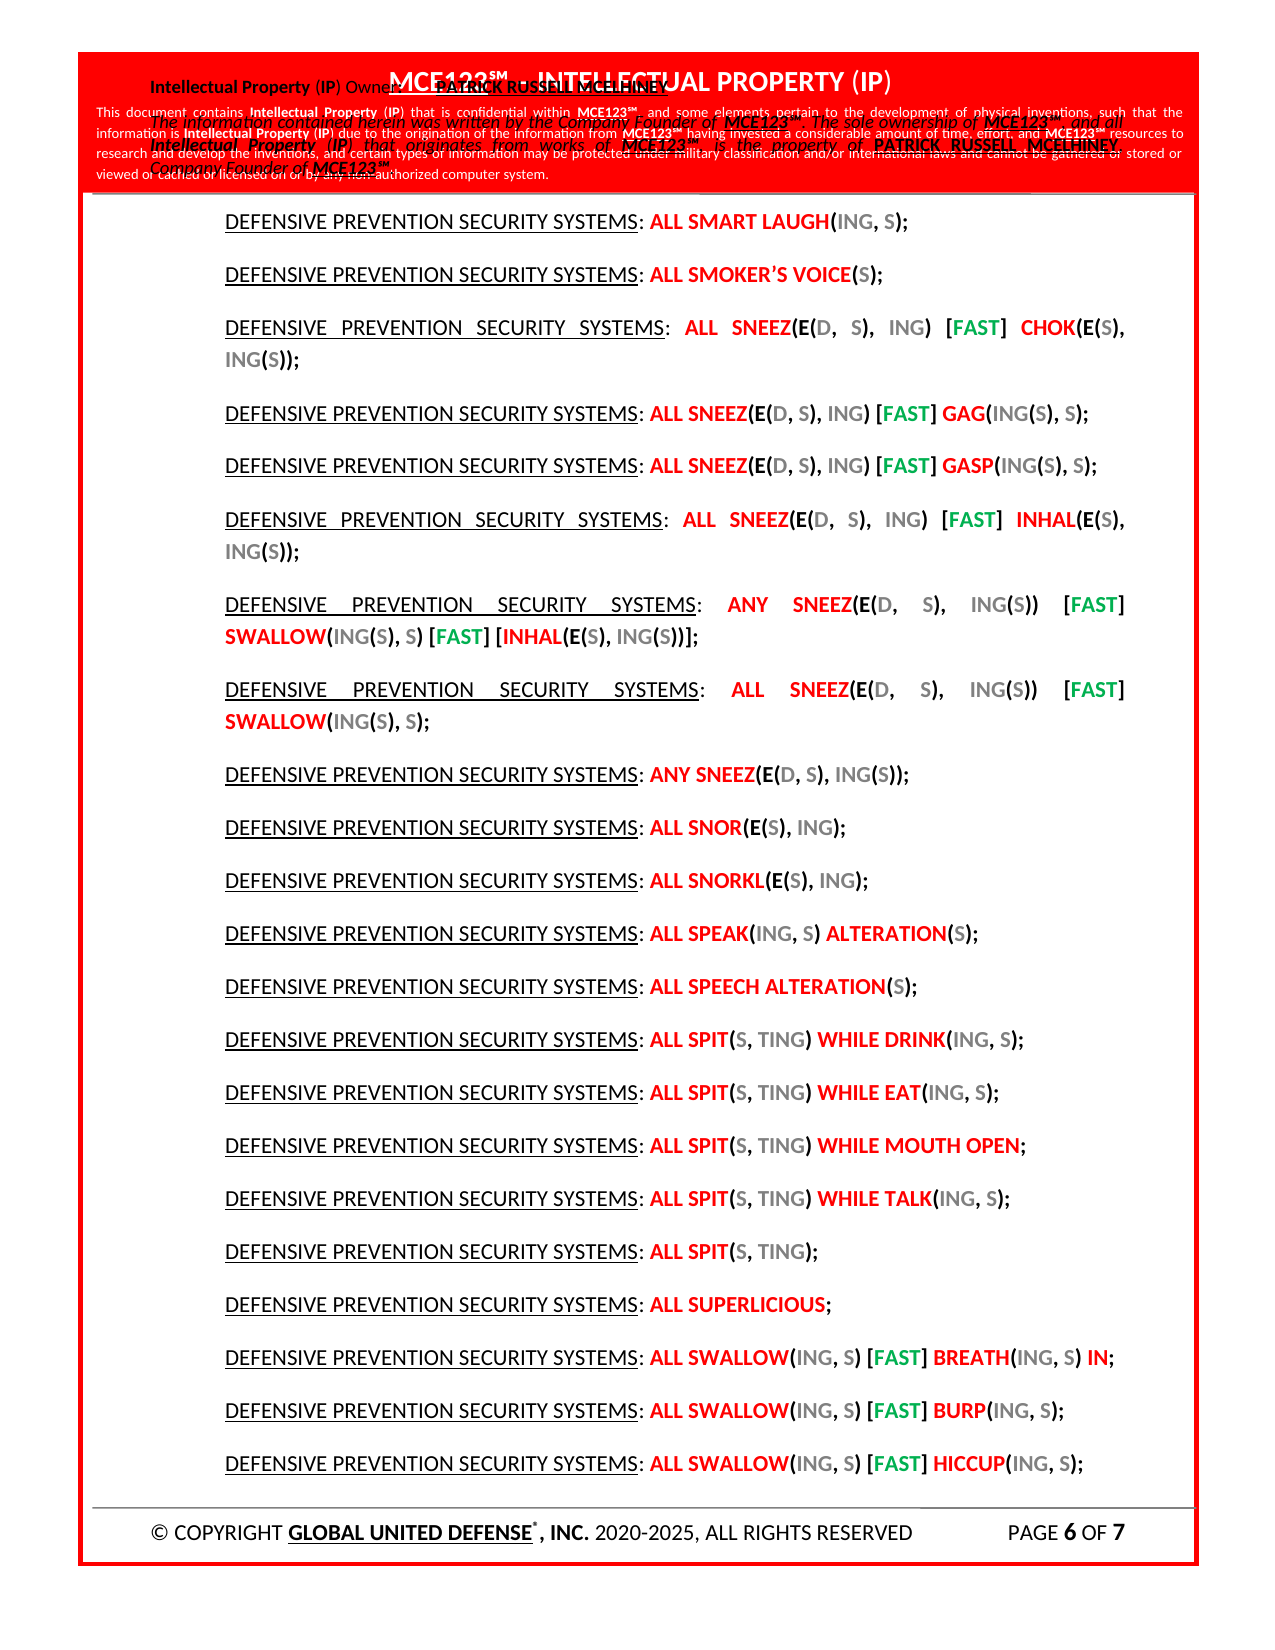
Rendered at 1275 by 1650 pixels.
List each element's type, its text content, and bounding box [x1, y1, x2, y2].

text DEFENSIVE PREVENTION SECURITY SYSTEMS: ALL SPIT(S, TING) WHILE DRINK(ING, S); [225, 1025, 1125, 1053]
text DEFENSIVE PREVENTION SECURITY SYSTEMS: ALL SPIT(S, TING) WHILE EAT(ING, S); [225, 1078, 1125, 1106]
text DEFENSIVE PREVENTION SECURITY SYSTEMS: ALL SNEEZ(E(D, S), ING) [FAST] CHOK(E(S), ING(S)); [225, 313, 1125, 374]
text DEFENSIVE PREVENTION SECURITY SYSTEMS: ALL SMART LAUGH(ING, S); [225, 207, 1125, 235]
text DEFENSIVE PREVENTION SECURITY SYSTEMS: ALL SNEEZ(E(D, S), ING) [FAST] INHAL(E(S), ING(S)); [225, 505, 1125, 565]
text DEFENSIVE PREVENTION SECURITY SYSTEMS: ALL SWALLOW(ING, S) [FAST] HICCUP(ING, S); [225, 1449, 1125, 1478]
text DEFENSIVE PREVENTION SECURITY SYSTEMS: ALL SPEECH ALTERATION(S); [225, 972, 1125, 1000]
text DEFENSIVE PREVENTION SECURITY SYSTEMS: ANY SNEEZ(E(D, S), ING(S)) [FAST] SWALLOW(ING(S), S) [FAST] [INHAL(E(S), ING(S))]; [225, 590, 1125, 650]
text DEFENSIVE PREVENTION SECURITY SYSTEMS: ANY SNEEZ(E(D, S), ING(S)); [225, 760, 1125, 788]
text DEFENSIVE PREVENTION SECURITY SYSTEMS: ALL SMOKER’S VOICE(S); [225, 260, 1125, 288]
text DEFENSIVE PREVENTION SECURITY SYSTEMS: ALL SPIT(S, TING) WHILE TALK(ING, S); [225, 1184, 1125, 1212]
text DEFENSIVE PREVENTION SECURITY SYSTEMS: ALL SNORKL(E(S), ING); [225, 866, 1125, 894]
text DEFENSIVE PREVENTION SECURITY SYSTEMS: ALL SNEEZ(E(D, S), ING) [FAST] GAG(ING(S), S); [225, 399, 1125, 427]
text DEFENSIVE PREVENTION SECURITY SYSTEMS: ALL SWALLOW(ING, S) [FAST] BURP(ING, S); [225, 1397, 1125, 1424]
text DEFENSIVE PREVENTION SECURITY SYSTEMS: ALL SNEEZ(E(D, S), ING(S)) [FAST] SWALLOW(ING(S), S); [225, 675, 1125, 735]
text DEFENSIVE PREVENTION SECURITY SYSTEMS: ALL SUPERLICIOUS; [225, 1291, 1125, 1318]
text DEFENSIVE PREVENTION SECURITY SYSTEMS: ALL SNOR(E(S), ING); [225, 813, 1125, 841]
text DEFENSIVE PREVENTION SECURITY SYSTEMS: ALL SWALLOW(ING, S) [FAST] BREATH(ING, S) IN; [225, 1343, 1125, 1372]
text DEFENSIVE PREVENTION SECURITY SYSTEMS: ALL SPIT(S, TING); [225, 1237, 1125, 1266]
text DEFENSIVE PREVENTION SECURITY SYSTEMS: ALL SPIT(S, TING) WHILE MOUTH OPEN; [225, 1131, 1125, 1159]
text DEFENSIVE PREVENTION SECURITY SYSTEMS: ALL SPEAK(ING, S) ALTERATION(S); [225, 919, 1125, 947]
text DEFENSIVE PREVENTION SECURITY SYSTEMS: ALL SNEEZ(E(D, S), ING) [FAST] GASP(ING(S), S); [225, 452, 1125, 480]
